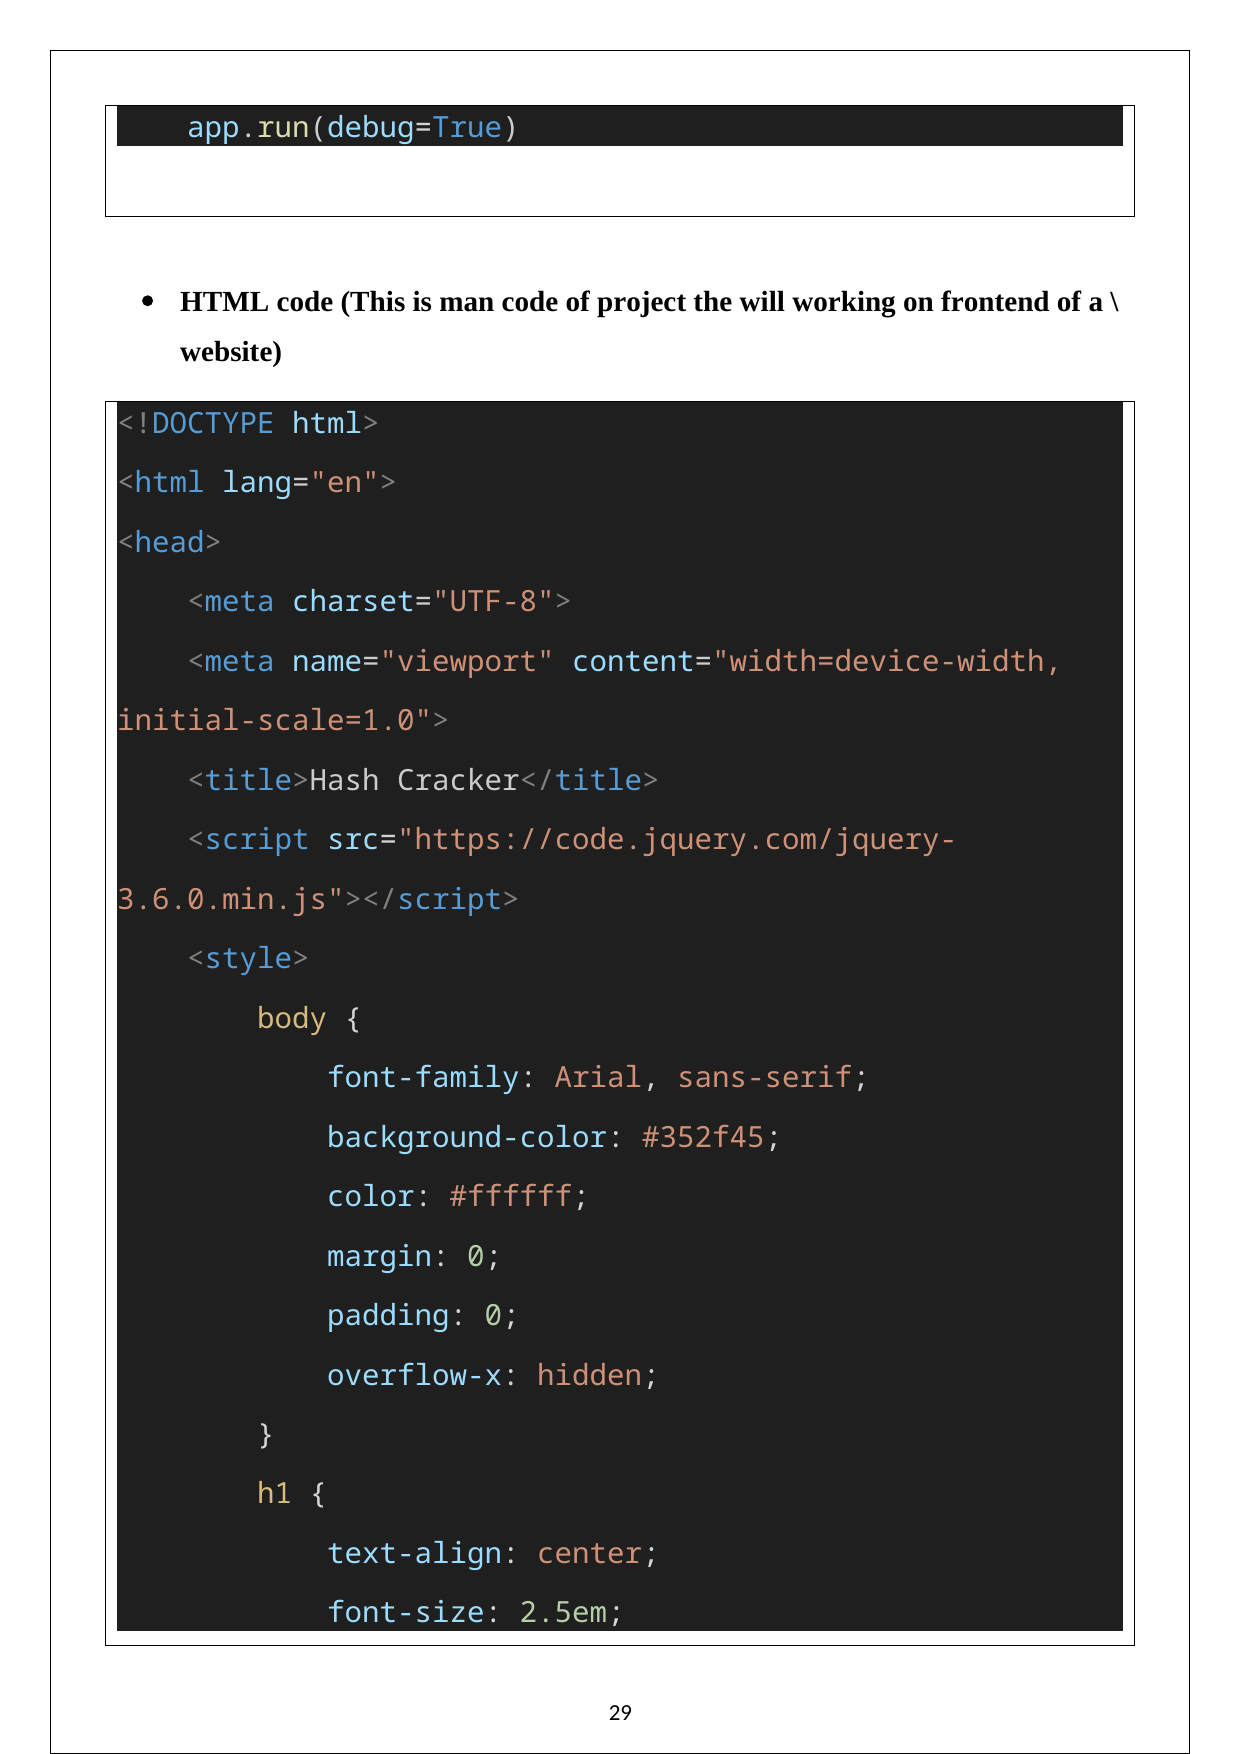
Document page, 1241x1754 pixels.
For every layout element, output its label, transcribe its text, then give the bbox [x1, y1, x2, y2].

list HTML code (This is man code of project the will working on frontend of a \website) [142, 284, 1135, 368]
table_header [106, 106, 1134, 216]
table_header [106, 402, 1134, 1644]
